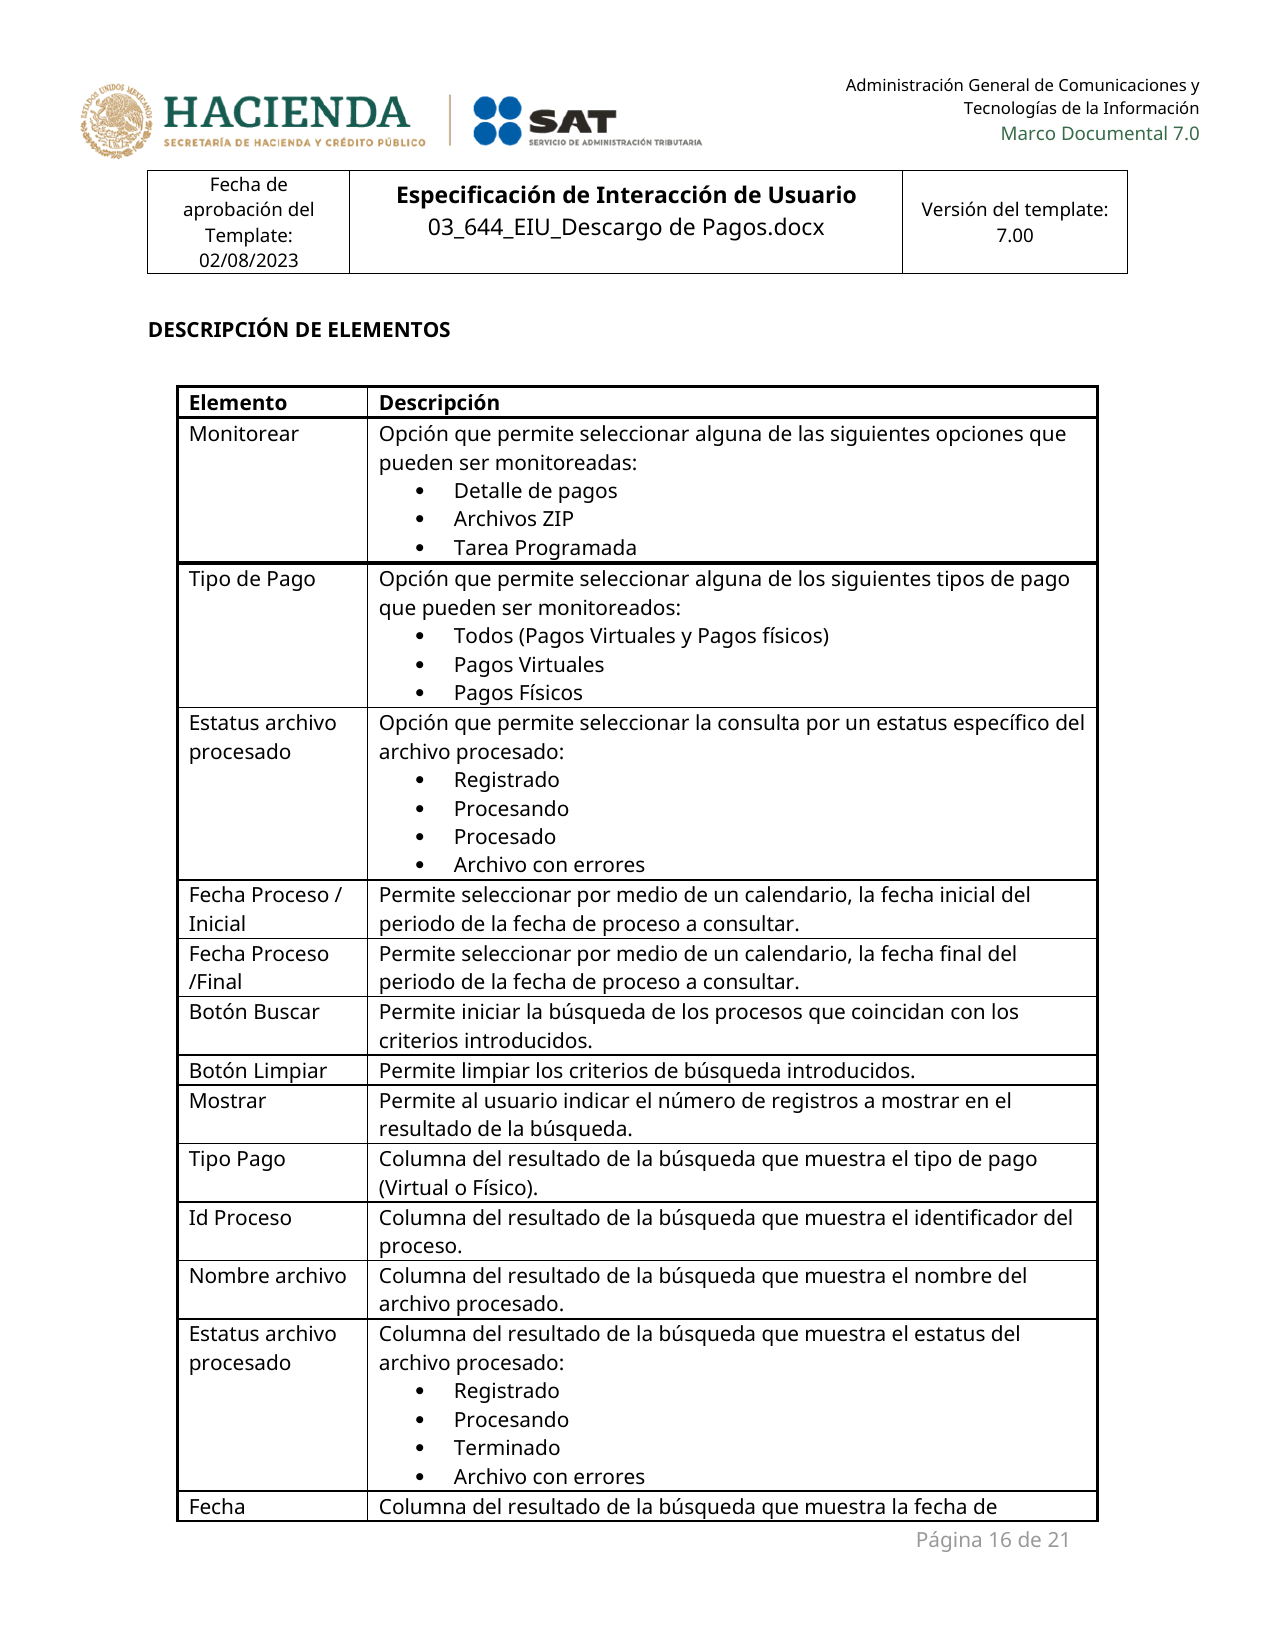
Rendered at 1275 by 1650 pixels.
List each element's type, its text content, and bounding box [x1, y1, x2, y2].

table_cell Columna del resultado de la búsqueda que muestra la fecha de presentación de los pagos. [368, 1492, 1096, 1520]
table_cell Fecha Proceso /Final [179, 939, 367, 996]
table_cell Opción que permite seleccionar alguna de los siguientes tipos de pago que pueden ser monitoreados: Todos (Pagos Virtuales y Pagos físicos) Pagos Virtuales Pagos Físicos [368, 565, 1096, 707]
table_cell Estatus archivo procesado [179, 708, 367, 879]
table_cell Permite seleccionar por medio de un calendario, la fecha final del periodo de la fecha de proceso a consultar. [368, 939, 1096, 996]
table_cell Opción que permite seleccionar la consulta por un estatus específico del archivo procesado: Registrado Procesando Procesado Archivo con errores [368, 708, 1096, 879]
table_cell Permite seleccionar por medio de un calendario, la fecha inicial del periodo de la fecha de proceso a consultar. [368, 881, 1096, 937]
table_cell Permite al usuario indicar el número de registros a mostrar en el resultado de la búsqueda. [368, 1086, 1096, 1143]
table_cell Tipo de Pago [179, 565, 367, 707]
table_cell Fecha presentación del pago [179, 1492, 367, 1520]
table_cell Nombre archivo [179, 1261, 367, 1318]
table_cell Permite iniciar la búsqueda de los procesos que coincidan con los criterios introducidos. [368, 997, 1096, 1054]
table_cell Columna del resultado de la búsqueda que muestra el estatus del archivo procesado: Registrado Procesando Terminado Archivo con errores [368, 1320, 1096, 1490]
table_cell Id Proceso [179, 1203, 367, 1259]
table_cell Botón Limpiar [179, 1056, 367, 1084]
table_cell Columna del resultado de la búsqueda que muestra el nombre del archivo procesado. [368, 1261, 1096, 1318]
table_cell Monitorear [179, 419, 367, 561]
table_cell Estatus archivo procesado [179, 1320, 367, 1490]
table_cell Mostrar [179, 1086, 367, 1143]
table_header Descripción [368, 388, 1096, 416]
table_cell Fecha Proceso / Inicial [179, 881, 367, 937]
table_cell Tipo Pago [179, 1144, 367, 1201]
table_cell Opción que permite seleccionar alguna de las siguientes opciones que pueden ser monitoreadas: Detalle de pagos Archivos ZIP Tarea Programada [368, 419, 1096, 561]
table_cell Permite limpiar los criterios de búsqueda introducidos. [368, 1056, 1096, 1084]
table_cell Columna del resultado de la búsqueda que muestra el identificador del proceso. [368, 1203, 1096, 1259]
subtitle Descripción de Elementos [148, 315, 1127, 344]
table_header Elemento [179, 388, 367, 416]
table_cell Columna del resultado de la búsqueda que muestra el tipo de pago (Virtual o Físico). [368, 1144, 1096, 1201]
table_cell Botón Buscar [179, 997, 367, 1054]
picture [69, 73, 719, 170]
